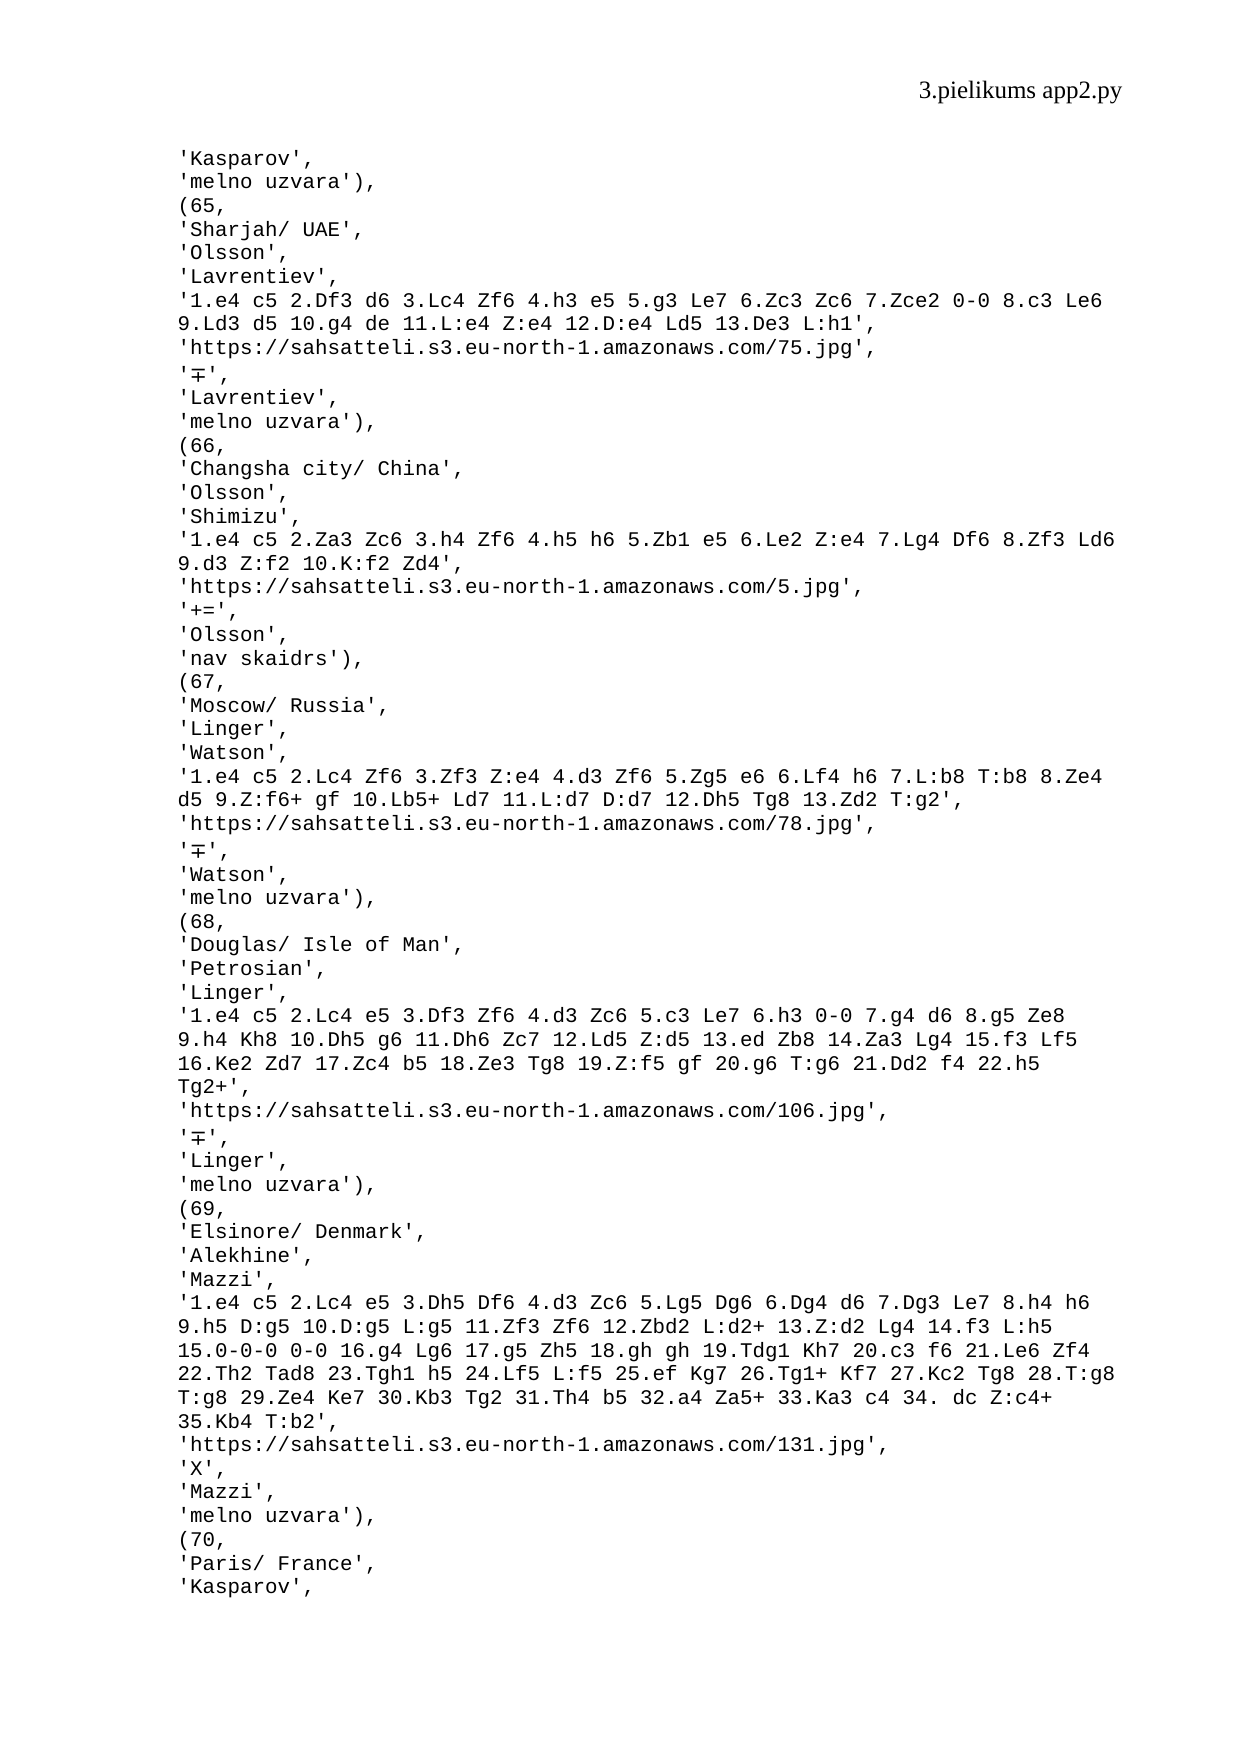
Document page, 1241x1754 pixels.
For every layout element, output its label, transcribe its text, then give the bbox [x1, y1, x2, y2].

text '∓', [177, 361, 1122, 387]
text '1.e4 c5 2.Df3 d6 3.Lc4 Zf6 4.h3 e5 5.g3 Le7 6.Zc3 Zc6 7.Zce2 0-0 8.c3 Le6 9.Ld3 d5 10.g4 de 11.L:e4 Z:e4 12.D:e4 Ld5 13.De3 L:h1', [177, 289, 1122, 337]
text '∓', [177, 1124, 1122, 1151]
text '1.e4 c5 2.Lc4 e5 3.Dh5 Df6 4.d3 Zc6 5.Lg5 Dg6 6.Dg4 d6 7.Dg3 Le7 8.h4 h6 9.h5 D:g5 10.D:g5 L:g5 11.Zf3 Zf6 12.Zbd2 L:d2+ 13.Z:d2 Lg4 14.f3 L:h5 15.0-0-0 0-0 16.g4 Lg6 17.g5 Zh5 18.gh gh 19.Tdg1 Kh7 20.c3 f6 21.Le6 Zf4 22.Th2 Tad8 23.Tgh1 h5 24.Lf5 L:f5 25.ef Kg7 26.Tg1+ Kf7 27.Kc2 Tg8 28.T:g8 T:g8 29.Ze4 Ke7 30.Kb3 Tg2 31.Th4 b5 32.a4 Za5+ 33.Ka3 c4 34. dc Z:c4+ 35.Kb4 T:b2', [177, 1292, 1122, 1434]
text 'Mazzi', [177, 1482, 1122, 1505]
text (67, [177, 671, 1122, 695]
text (68, [177, 911, 1122, 934]
text 'https://sahsatteli.s3.eu-north-1.amazonaws.com/131.jpg', [177, 1434, 1122, 1458]
text 'nav skaidrs'), [177, 647, 1122, 671]
text '+=', [177, 600, 1122, 624]
text 'Linger', [177, 982, 1122, 1005]
text 'https://sahsatteli.s3.eu-north-1.amazonaws.com/78.jpg', [177, 813, 1122, 837]
text 'Elsinore/ Denmark', [177, 1221, 1122, 1245]
text 'melno uzvara'), [177, 411, 1122, 435]
text 'Changsha city/ China', [177, 458, 1122, 482]
text 'Olsson', [177, 242, 1122, 266]
text 'https://sahsatteli.s3.eu-north-1.amazonaws.com/5.jpg', [177, 577, 1122, 600]
text 'melno uzvara'), [177, 1174, 1122, 1198]
text 'Moscow/ Russia', [177, 695, 1122, 718]
text 'melno uzvara'), [177, 171, 1122, 195]
text 'Douglas/ Isle of Man', [177, 934, 1122, 958]
text (69, [177, 1198, 1122, 1221]
text 'X', [177, 1458, 1122, 1482]
text 'Olsson', [177, 482, 1122, 506]
text '1.e4 c5 2.Za3 Zc6 3.h4 Zf6 4.h5 h6 5.Zb1 e5 6.Le2 Z:e4 7.Lg4 Df6 8.Zf3 Ld6 9.d3 Z:f2 10.K:f2 Zd4', [177, 529, 1122, 577]
text 'Linger', [177, 718, 1122, 742]
text 'Linger', [177, 1151, 1122, 1174]
text 'Paris/ France', [177, 1552, 1122, 1576]
text 'Kasparov', [177, 148, 1122, 171]
text 'Lavrentiev', [177, 266, 1122, 289]
text '1.e4 c5 2.Lc4 e5 3.Df3 Zf6 4.d3 Zc6 5.c3 Le7 6.h3 0-0 7.g4 d6 8.g5 Ze8 9.h4 Kh8 10.Dh5 g6 11.Dh6 Zc7 12.Ld5 Z:d5 13.ed Zb8 14.Za3 Lg4 15.f3 Lf5 16.Ke2 Zd7 17.Zc4 b5 18.Ze3 Tg8 19.Z:f5 gf 20.g6 T:g6 21.Dd2 f4 22.h5 Tg2+', [177, 1005, 1122, 1100]
text 'Watson', [177, 742, 1122, 766]
text 'Olsson', [177, 624, 1122, 647]
text '1.e4 c5 2.Lc4 Zf6 3.Zf3 Z:e4 4.d3 Zf6 5.Zg5 e6 6.Lf4 h6 7.L:b8 T:b8 8.Ze4 d5 9.Z:f6+ gf 10.Lb5+ Ld7 11.L:d7 D:d7 12.Dh5 Tg8 13.Zd2 T:g2', [177, 766, 1122, 813]
text 'melno uzvara'), [177, 887, 1122, 911]
text 'https://sahsatteli.s3.eu-north-1.amazonaws.com/106.jpg', [177, 1100, 1122, 1124]
text 'Alekhine', [177, 1245, 1122, 1269]
text '∓', [177, 837, 1122, 863]
text 'Shimizu', [177, 506, 1122, 529]
text 'melno uzvara'), [177, 1505, 1122, 1529]
text 'Kasparov', [177, 1576, 1122, 1600]
text 'Watson', [177, 863, 1122, 887]
text 'Petrosian', [177, 958, 1122, 982]
text (65, [177, 195, 1122, 219]
text 'https://sahsatteli.s3.eu-north-1.amazonaws.com/75.jpg', [177, 337, 1122, 361]
text 'Sharjah/ UAE', [177, 219, 1122, 242]
text (66, [177, 435, 1122, 458]
text 'Lavrentiev', [177, 387, 1122, 411]
text (70, [177, 1529, 1122, 1552]
text 'Mazzi', [177, 1269, 1122, 1292]
